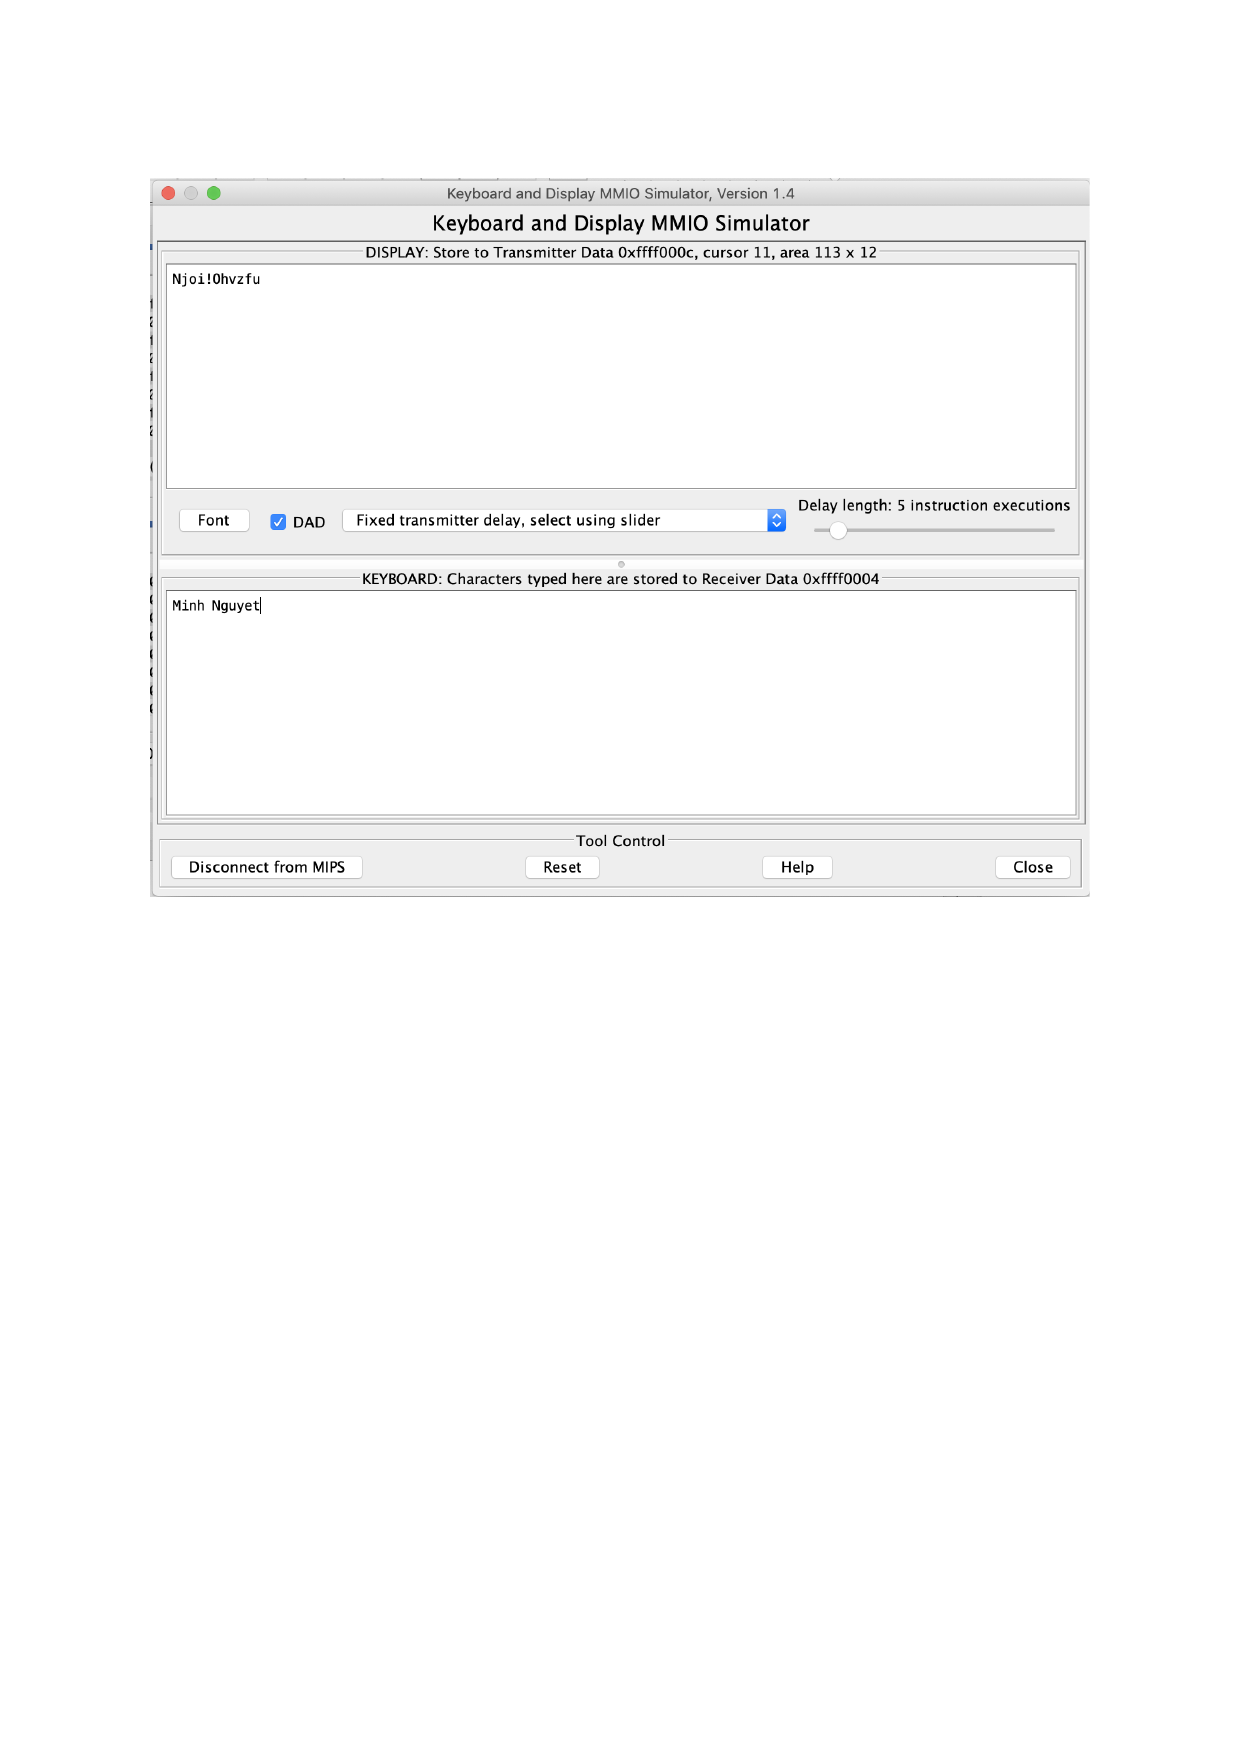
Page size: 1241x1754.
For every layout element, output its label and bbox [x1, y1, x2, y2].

picture [150, 178, 1090, 897]
